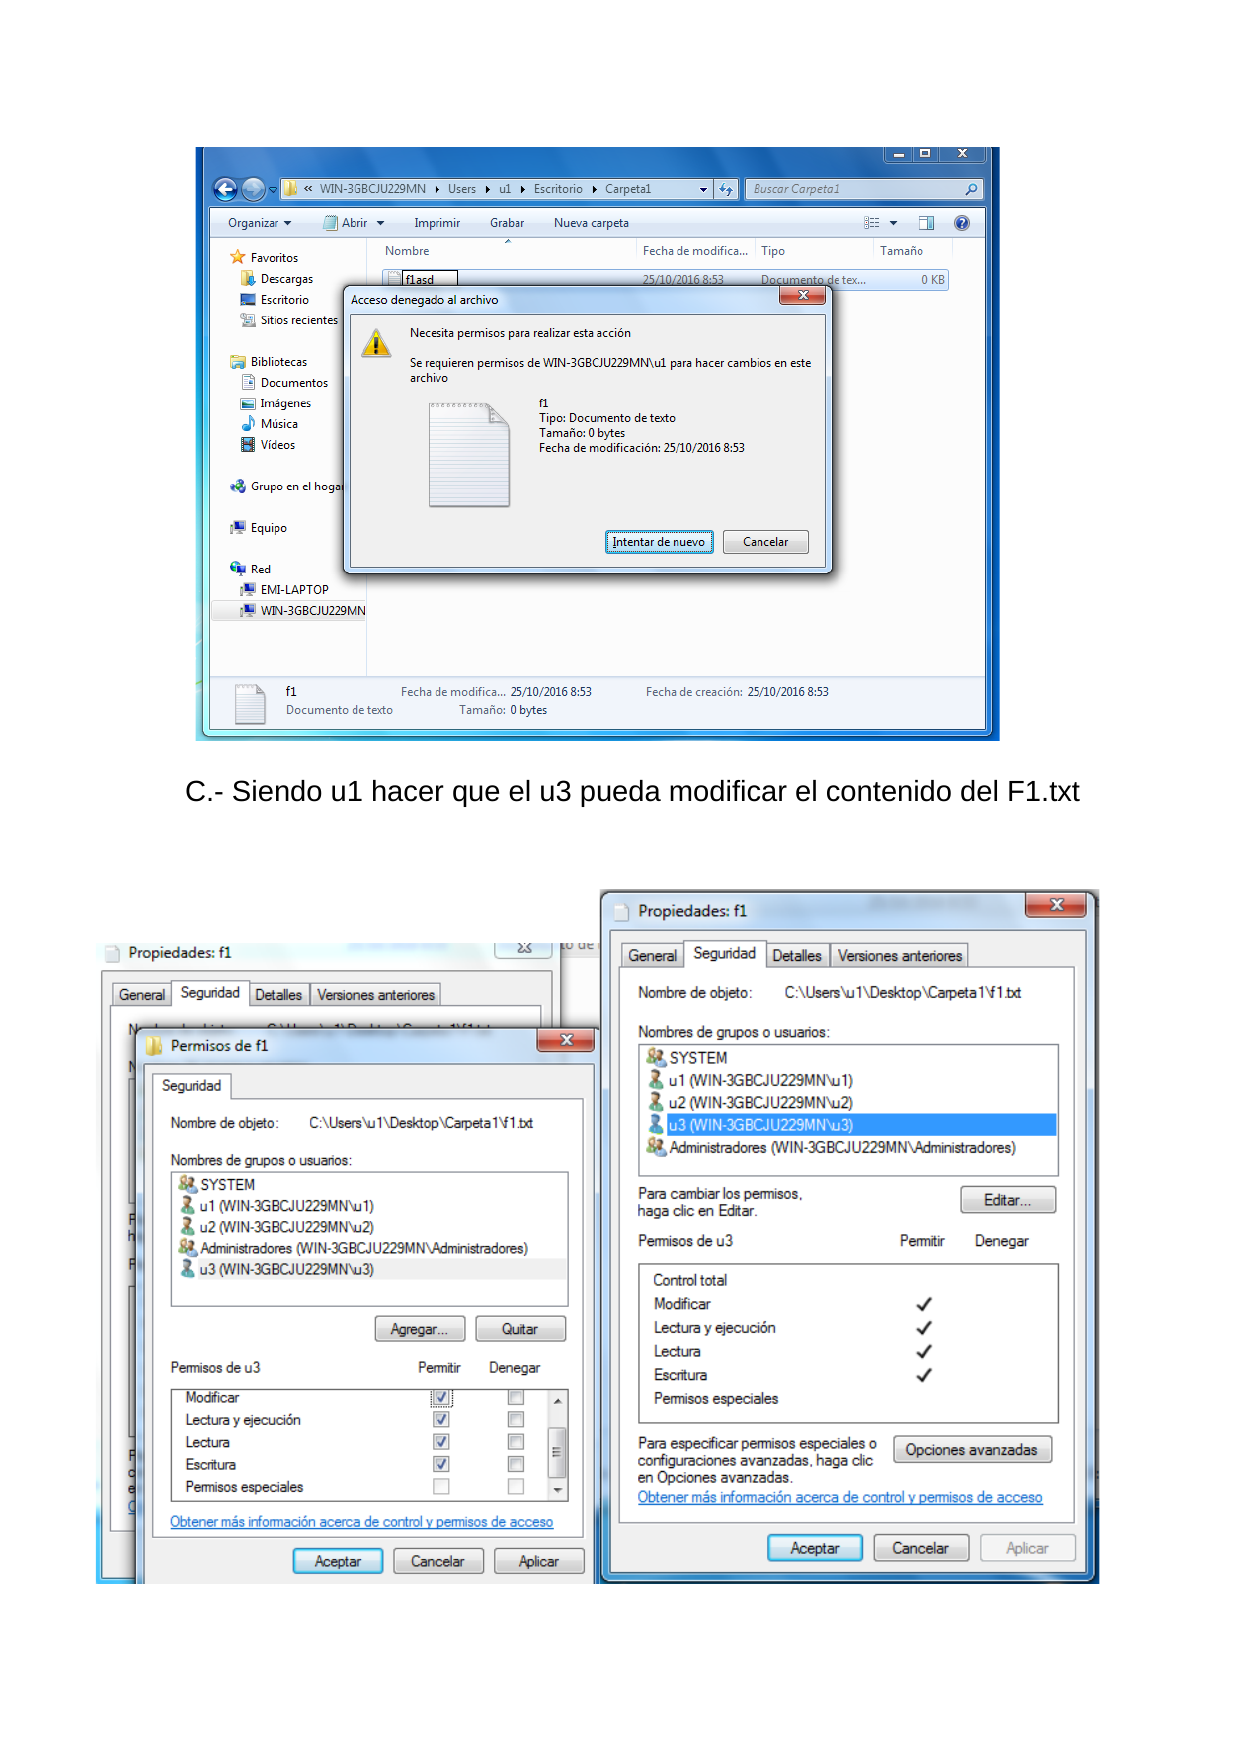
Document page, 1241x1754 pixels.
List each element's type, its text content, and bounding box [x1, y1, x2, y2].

text C.- Siendo u1 hacer que el u3 pueda modificar el contenido del F1.txt [185, 774, 1108, 808]
picture [195, 147, 1000, 741]
picture [95, 889, 1100, 1584]
